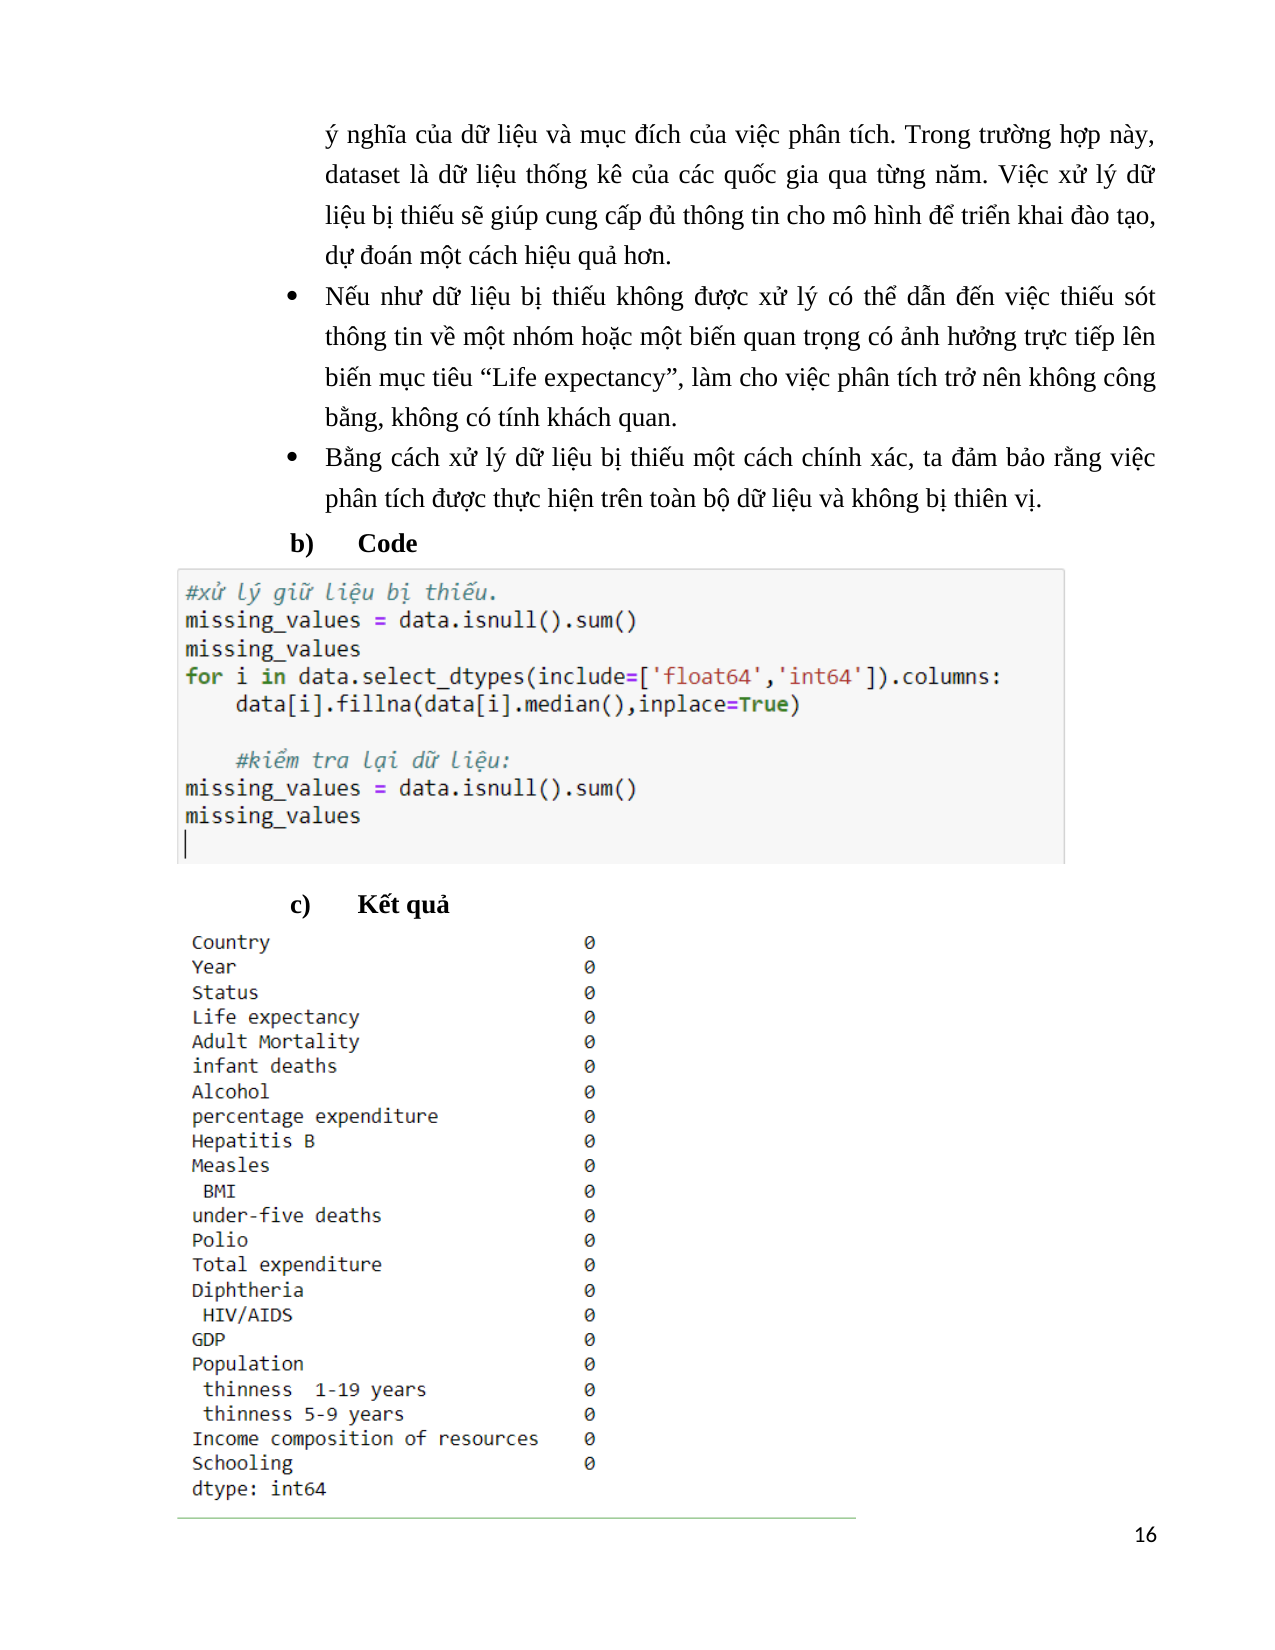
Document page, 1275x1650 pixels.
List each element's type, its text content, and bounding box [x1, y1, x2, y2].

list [287, 118, 1157, 271]
list Bằng cách xử lý dữ liệu bị thiếu một cách chính xác, ta đảm bảo rằng việc phân tích được thực hiện trên toàn bộ dữ liệu và không bị thiên vị. [287, 442, 1157, 513]
subtitle Kết quả [290, 888, 1157, 919]
picture [177, 567, 1073, 864]
picture [177, 928, 856, 1520]
list Nếu như dữ liệu bị thiếu không được xử lý có thể dẫn đến việc thiếu sót thông tin về một nhóm hoặc một biến quan trọng có ảnh hưởng trực tiếp lên biến mục tiêu “Life expectancy”, làm cho việc phân tích trở nên không công bằng, không có tính khách quan. [287, 280, 1157, 432]
subtitle Code [290, 527, 1157, 558]
